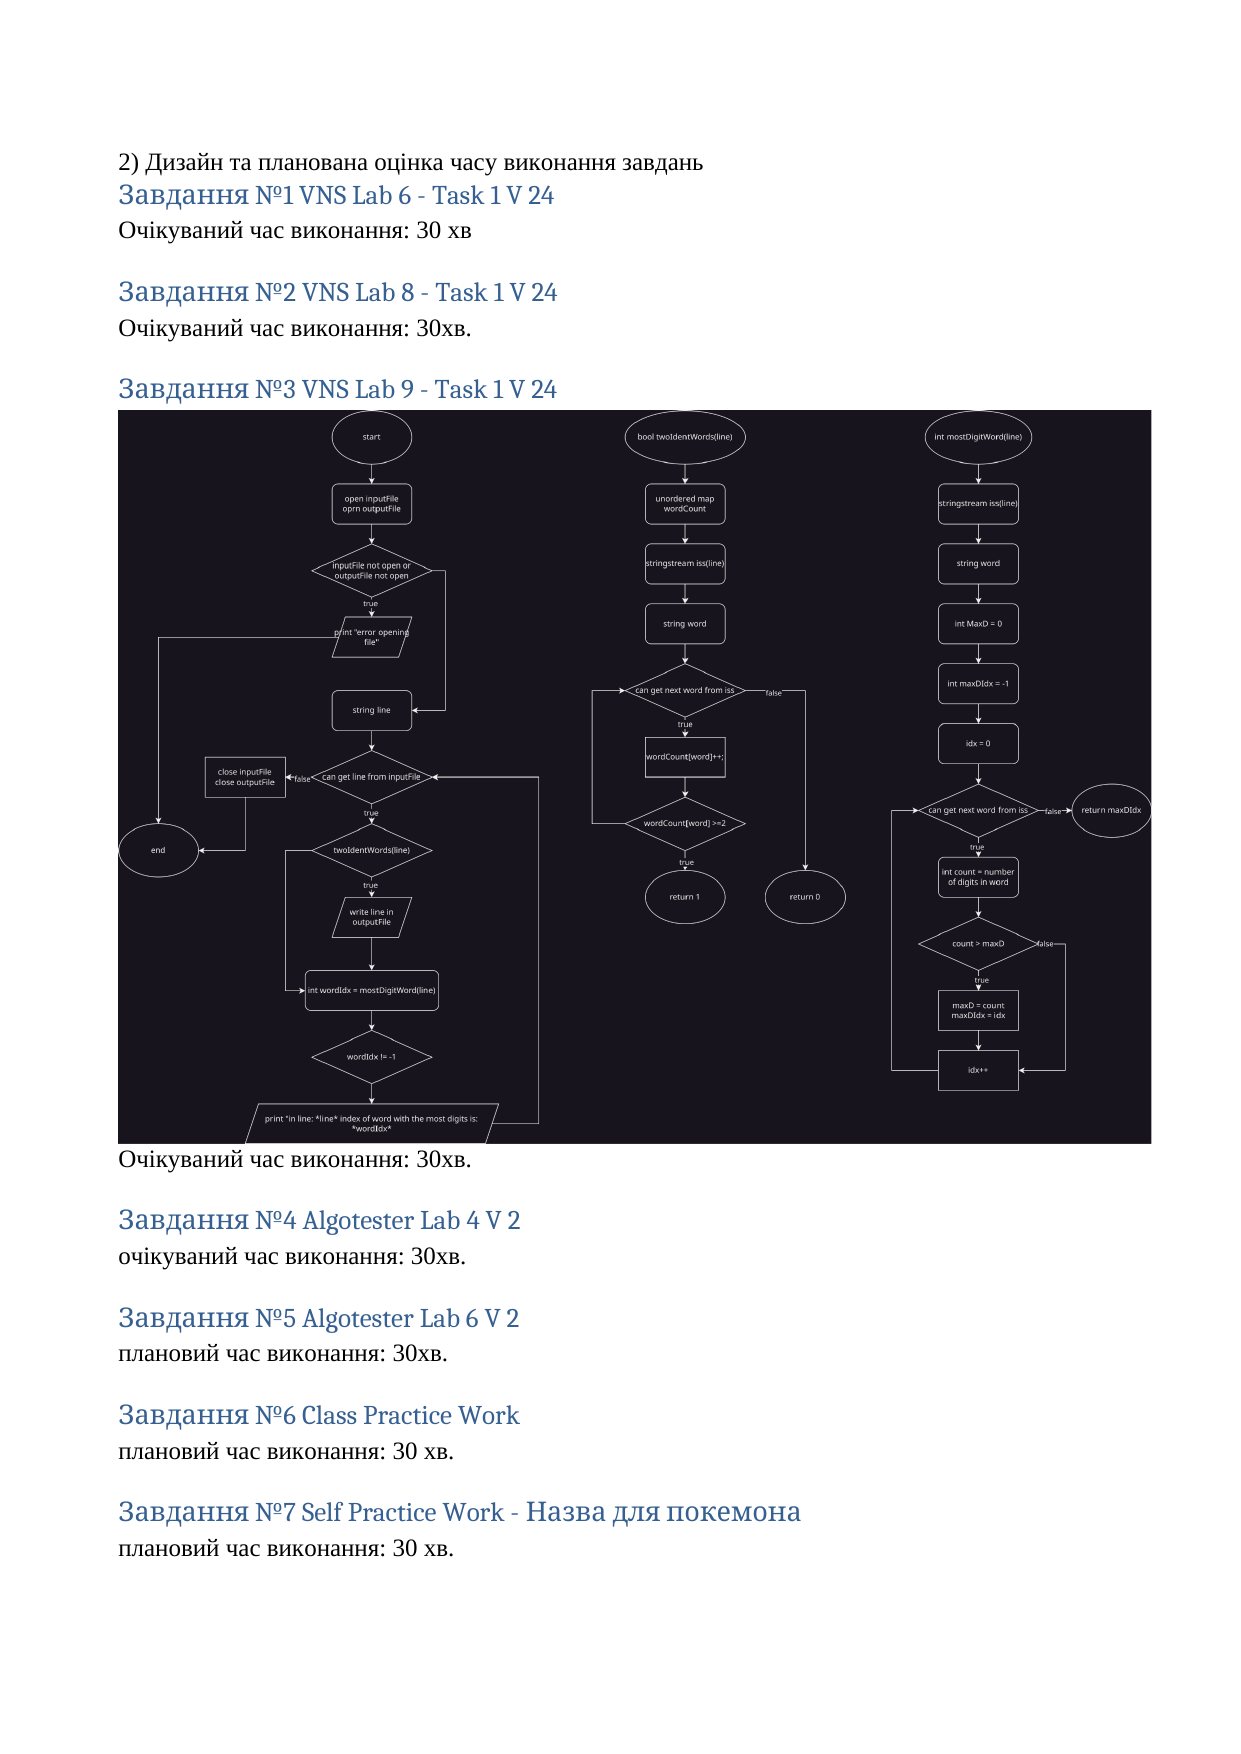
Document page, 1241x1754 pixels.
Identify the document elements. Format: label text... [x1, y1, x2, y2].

subtitle Завдання №2 VNS Lab 8 - Task 1 V 24 [118, 277, 1152, 308]
text плановий час виконання: 30хв. [118, 1338, 1152, 1367]
text 2) Дизайн та планована оцінка часу виконання завдань [118, 147, 1152, 176]
subtitle Завдання №5 Algotester Lab 6 V 2 [118, 1303, 1152, 1334]
text Очікуваний час виконання: 30 хв [118, 216, 1152, 244]
subtitle Завдання №6 Class Practice Work [118, 1400, 1152, 1431]
text Очікуваний час виконання: 30хв. [118, 313, 1152, 342]
text Очікуваний час виконання: 30хв. [118, 1144, 1152, 1172]
text плановий час виконання: 30 хв. [118, 1533, 1152, 1562]
text плановий час виконання: 30 хв. [118, 1436, 1152, 1464]
subtitle Завдання №4 Algotester Lab 4 V 2 [118, 1205, 1152, 1236]
picture [118, 410, 1152, 1144]
subtitle Завдання №1 VNS Lab 6 - Task 1 V 24 [118, 180, 1152, 211]
subtitle Завдання №7 Self Practice Work - Назва для покемона [118, 1497, 1152, 1529]
subtitle Завдання №3 VNS Lab 9 - Task 1 V 24 [118, 374, 1152, 406]
text очікуваний час виконання: 30хв. [118, 1241, 1152, 1270]
